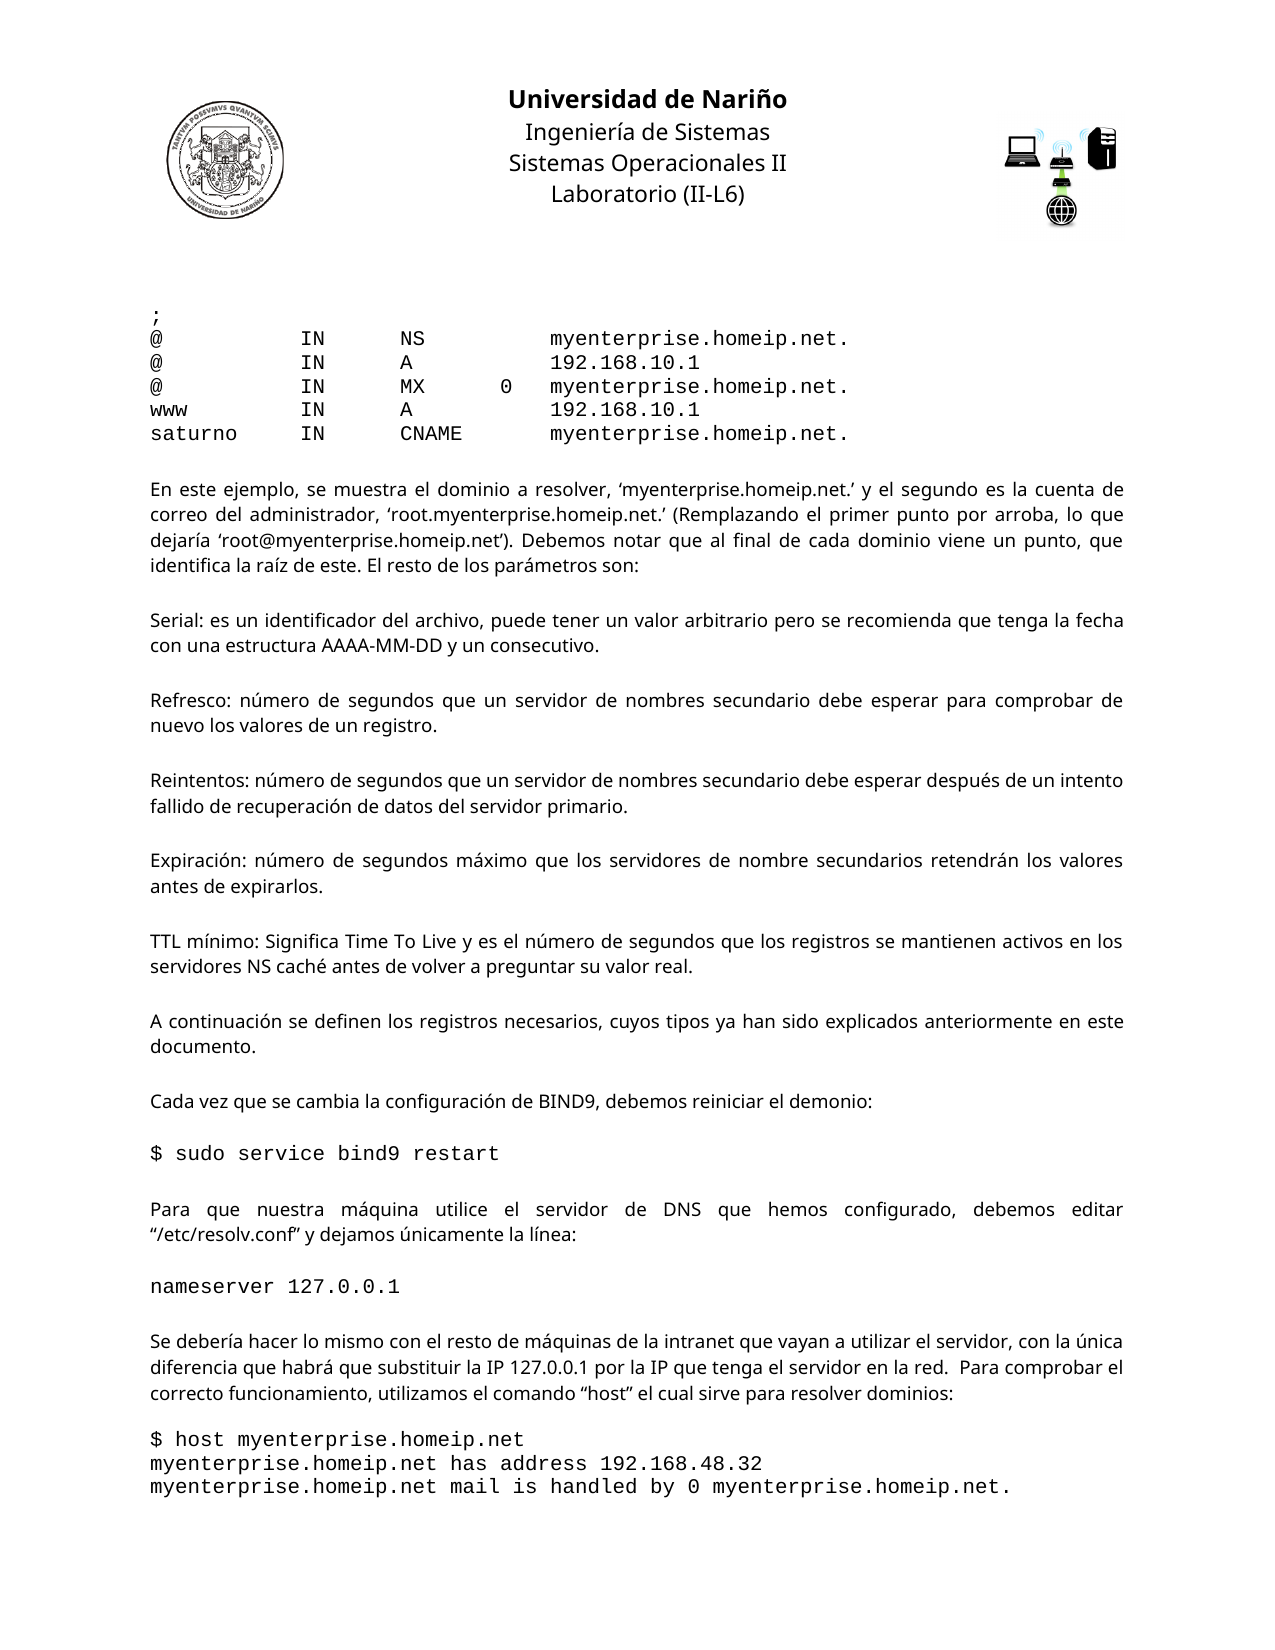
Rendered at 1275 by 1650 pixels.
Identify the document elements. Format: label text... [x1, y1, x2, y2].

text Refresco: número de segundos que un servidor de nombres secundario debe esperar para comprobar de nuevo los valores de un registro. [150, 687, 1125, 738]
text Cada vez que se cambia la configuración de BIND9, debemos reiniciar el demonio: [150, 1088, 1125, 1114]
text nameserver 127.0.0.1 [150, 1276, 1125, 1300]
text myenterprise.homeip.net mail is handled by 0 myenterprise.homeip.net. [150, 1476, 1125, 1500]
text @ IN NS myenterprise.homeip.net. [150, 328, 1125, 352]
text myenterprise.homeip.net has address 192.168.48.32 [150, 1453, 1125, 1476]
text Reintentos: número de segundos que un servidor de nombres secundario debe esperar después de un intento fallido de recuperación de datos del servidor primario. [150, 767, 1125, 818]
text Se debería hacer lo mismo con el resto de máquinas de la intranet que vayan a utilizar el servidor, con la única diferencia que habrá que substituir la IP 127.0.0.1 por la IP que tenga el servidor en la red. Para comprobar el correcto funcionamiento, utilizamos el comando “host” el cual sirve para resolver dominios: [150, 1329, 1125, 1405]
text TTL mínimo: Significa Time To Live y es el número de segundos que los registros se mantienen activos en los servidores NS caché antes de volver a preguntar su valor real. [150, 928, 1125, 979]
text ; [150, 305, 1125, 328]
text Serial: es un identificador del archivo, puede tener un valor arbitrario pero se recomienda que tenga la fecha con una estructura AAAA-MM-DD y un consecutivo. [150, 607, 1125, 658]
picture [166, 101, 284, 219]
text @ IN MX 0 myenterprise.homeip.net. [150, 376, 1125, 399]
text www IN A 192.168.10.1 [150, 399, 1125, 423]
text Expiración: número de segundos máximo que los servidores de nombre secundarios retendrán los valores antes de expirarlos. [150, 848, 1125, 899]
text En este ejemplo, se muestra el dominio a resolver, ‘myenterprise.homeip.net.’ y el segundo es la cuenta de correo del administrador, ‘root.myenterprise.homeip.net.’ (Remplazando el primer punto por arroba, lo que dejaría ‘root@myenterprise.homeip.net’). Debemos notar que al final de cada dominio viene un punto, que identifica la raíz de este. El resto de los parámetros son: [150, 476, 1125, 578]
text $ host myenterprise.homeip.net [150, 1429, 1125, 1453]
text saturno IN CNAME myenterprise.homeip.net. [150, 423, 1125, 447]
picture [996, 111, 1125, 241]
text A continuación se definen los registros necesarios, cuyos tipos ya han sido explicados anteriormente en este documento. [150, 1008, 1125, 1059]
text @ IN A 192.168.10.1 [150, 352, 1125, 376]
text Para que nuestra máquina utilice el servidor de DNS que hemos configurado, debemos editar “/etc/resolv.conf” y dejamos únicamente la línea: [150, 1196, 1125, 1247]
text $ sudo service bind9 restart [150, 1143, 1125, 1167]
